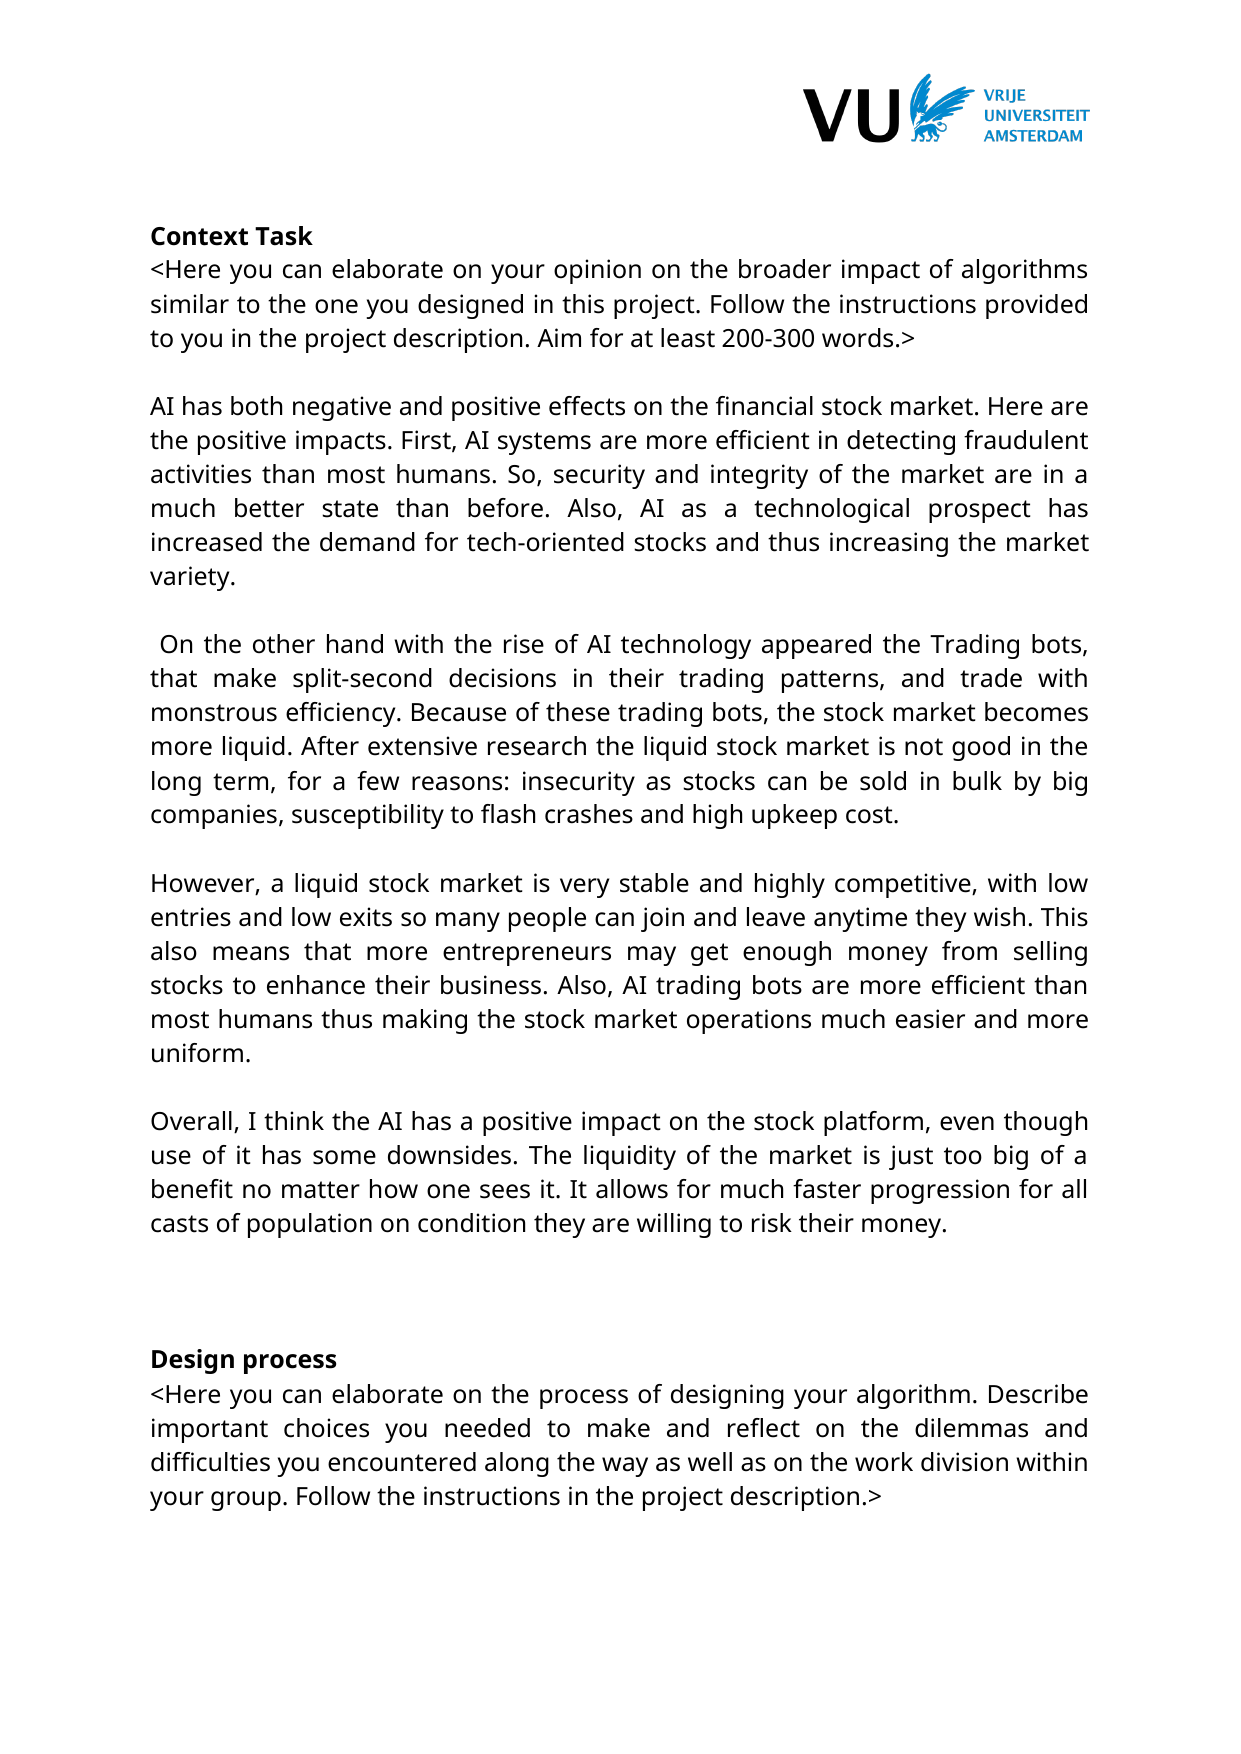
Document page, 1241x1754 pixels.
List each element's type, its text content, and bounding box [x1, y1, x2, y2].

picture [802, 73, 1091, 143]
text Context Task [150, 218, 1090, 252]
text However, a liquid stock market is very stable and highly competitive, with low entries and low exits so many people can join and leave anytime they wish. This also means that more entrepreneurs may get enough money from selling stocks to enhance their business. Also, AI trading bots are more efficient than most humans thus making the stock market operations much easier and more uniform. [150, 865, 1090, 1070]
text <Here you can elaborate on your opinion on the broader impact of algorithms similar to the one you designed in this project. Follow the instructions provided to you in the project description. Aim for at least 200-300 words.> [150, 252, 1090, 354]
text Overall, I think the AI has a positive impact on the stock platform, even though use of it has some downsides. The liquidity of the market is just too big of a benefit no matter how one sees it. It allows for much faster progression for all casts of population on condition they are willing to risk their money. [150, 1104, 1090, 1240]
text On the other hand with the rise of AI technology appeared the Trading bots, that make split-second decisions in their trading patterns, and trade with monstrous efficiency. Because of these trading bots, the stock market becomes more liquid. After extensive research the liquid stock market is not good in the long term, for a few reasons: insecurity as stocks can be sold in bulk by big companies, susceptibility to flash crashes and high upkeep cost. [150, 627, 1090, 831]
text <Here you can elaborate on the process of designing your algorithm. Describe important choices you needed to make and reflect on the dilemmas and difficulties you encountered along the way as well as on the work division within your group. Follow the instructions in the project description.> [150, 1376, 1090, 1512]
text AI has both negative and positive effects on the financial stock market. Here are the positive impacts. First, AI systems are more efficient in detecting fraudulent activities than most humans. So, security and integrity of the market are in a much better state than before. Also, AI as a technological prospect has increased the demand for tech-oriented stocks and thus increasing the market variety. [150, 388, 1090, 593]
picture [924, 132, 930, 139]
text Design process [150, 1342, 1090, 1376]
